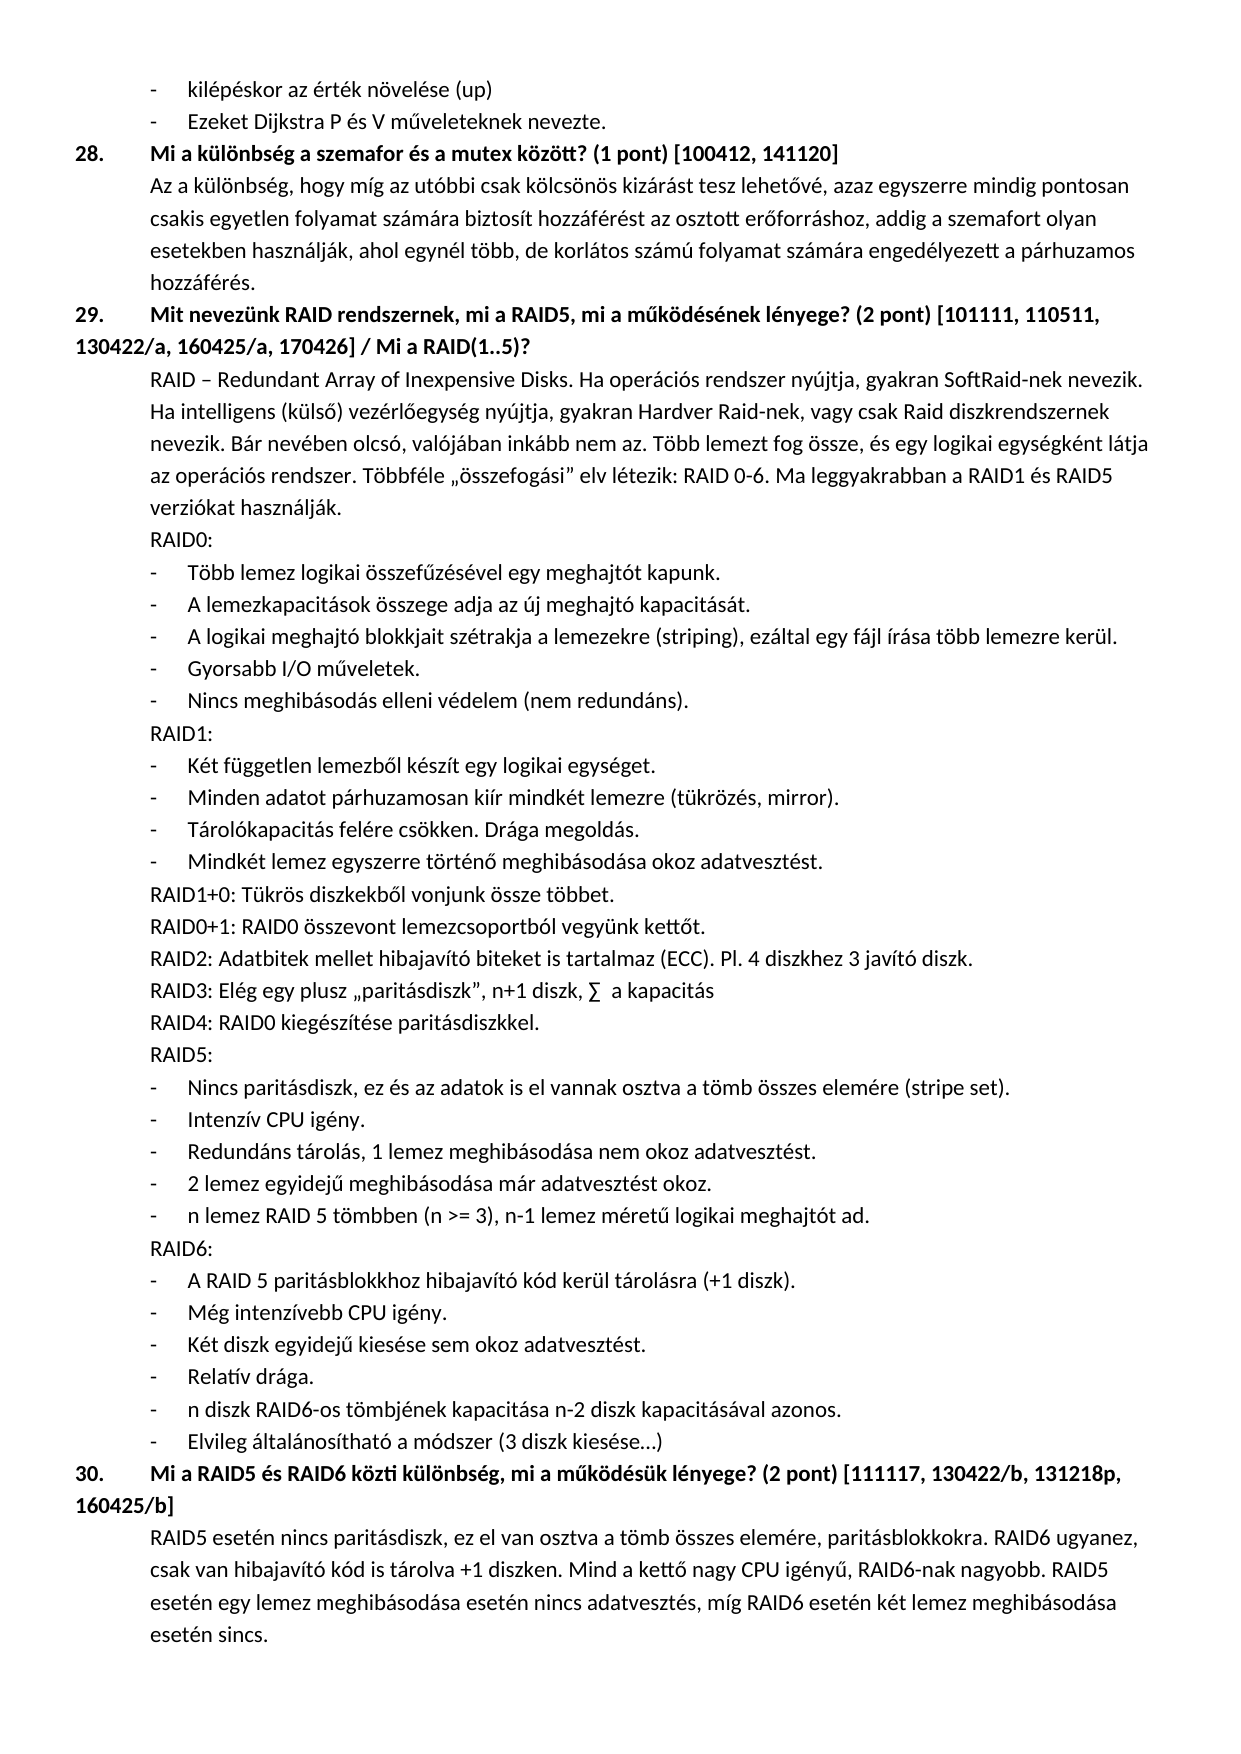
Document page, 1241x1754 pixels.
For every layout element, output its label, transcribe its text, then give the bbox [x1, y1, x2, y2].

list n lemez RAID 5 tömbben (n >= 3), n-1 lemez méretű logikai meghajtót ad. [150, 1202, 1165, 1229]
list Elvileg általánosítható a módszer (3 diszk kiesése…) [150, 1427, 1165, 1455]
list Mit nevezünk RAID rendszernek, mi a RAID5, mi a működésének lényege? (2 pont) [101111, 110511, 130422/a, 160425/a, 170426] / Mi a RAID(1..5)? [75, 300, 1165, 361]
list A lemezkapacitások összege adja az új meghajtó kapacitását. [150, 590, 1165, 618]
list Minden adatot párhuzamosan kiír mindkét lemezre (tükrözés, mirror). [150, 783, 1165, 811]
list Ezeket Dijkstra P és V műveleteknek nevezte. [150, 107, 1165, 135]
list Intenzív CPU igény. [150, 1105, 1165, 1133]
list n diszk RAID6-os tömbjének kapacitása n-2 diszk kapacitásával azonos. [150, 1395, 1165, 1423]
list A logikai meghajtó blokkjait szétrakja a lemezekre (striping), ezáltal egy fájl írása több lemezre kerül. [150, 622, 1165, 650]
list A RAID 5 paritásblokkhoz hibajavító kód kerül tárolásra (+1 diszk). [150, 1266, 1165, 1294]
list Relatív drága. [150, 1362, 1165, 1391]
list Nincs paritásdiszk, ez és az adatok is el vannak osztva a tömb összes elemére (stripe set). [150, 1073, 1165, 1101]
text Az a különbség, hogy míg az utóbbi csak kölcsönös kizárást tesz lehetővé, azaz egyszerre mindig pontosan csakis egyetlen folyamat számára biztosít hozzáférést az osztott erőforráshoz, addig a szemafort olyan esetekben használják, ahol egynél több, de korlátos számú folyamat számára engedélyezett a párhuzamos hozzáférés. [150, 172, 1165, 296]
list Két független lemezből készít egy logikai egységet. [150, 751, 1165, 779]
text RAID6: [150, 1234, 1165, 1262]
list Nincs meghibásodás elleni védelem (nem redundáns). [150, 687, 1165, 714]
text RAID3: Elég egy plusz „paritásdiszk”, n+1 diszk, ∑ a kapacitás [75, 976, 1165, 1004]
list Két diszk egyidejű kiesése sem okoz adatvesztést. [150, 1330, 1165, 1358]
text RAID0: [150, 526, 1165, 554]
text RAID1+0: Tükrös diszkekből vonjunk össze többet. [150, 880, 1165, 908]
list Mi a különbség a szemafor és a mutex között? (1 pont) [100412, 141120] [75, 139, 1165, 167]
text RAID4: RAID0 kiegészítése paritásdiszkkel. [75, 1008, 1165, 1036]
text RAID2: Adatbitek mellet hibajavító biteket is tartalmaz (ECC). Pl. 4 diszkhez 3 javító diszk. [75, 944, 1165, 972]
list 2 lemez egyidejű meghibásodása már adatvesztést okoz. [150, 1169, 1165, 1197]
text RAID1: [150, 719, 1165, 747]
text RAID5 esetén nincs paritásdiszk, ez el van osztva a tömb összes elemére, paritásblokkokra. RAID6 ugyanez, csak van hibajavító kód is tárolva +1 diszken. Mind a kettő nagy CPU igényű, RAID6-nak nagyobb. RAID5 esetén egy lemez meghibásodása esetén nincs adatvesztés, míg RAID6 esetén két lemez meghibásodása esetén sincs. [150, 1523, 1165, 1648]
list Mi a RAID5 és RAID6 közti különbség, mi a működésük lényege? (2 pont) [111117, 130422/b, 131218p, 160425/b] [75, 1459, 1165, 1519]
list Redundáns tárolás, 1 lemez meghibásodása nem okoz adatvesztést. [150, 1137, 1165, 1165]
text RAID – Redundant Array of Inexpensive Disks. Ha operációs rendszer nyújtja, gyakran SoftRaid-nek nevezik. Ha intelligens (külső) vezérlőegység nyújtja, gyakran Hardver Raid-nek, vagy csak Raid diszkrendszernek nevezik. Bár nevében olcsó, valójában inkább nem az. Több lemezt fog össze, és egy logikai egységként látja az operációs rendszer. Többféle „összefogási” elv létezik: RAID 0-6. Ma leggyakrabban a RAID1 és RAID5 verziókat használják. [150, 365, 1165, 521]
text RAID5: [75, 1041, 1165, 1069]
list Mindkét lemez egyszerre történő meghibásodása okoz adatvesztést. [150, 847, 1165, 876]
text RAID0+1: RAID0 összevont lemezcsoportból vegyünk kettőt. [75, 912, 1165, 940]
list kilépéskor az érték növelése (up) [150, 75, 1165, 103]
list Több lemez logikai összefűzésével egy meghajtót kapunk. [150, 558, 1165, 586]
list Tárolókapacitás felére csökken. Drága megoldás. [150, 815, 1165, 843]
list Még intenzívebb CPU igény. [150, 1298, 1165, 1326]
list Gyorsabb I/O műveletek. [150, 654, 1165, 682]
